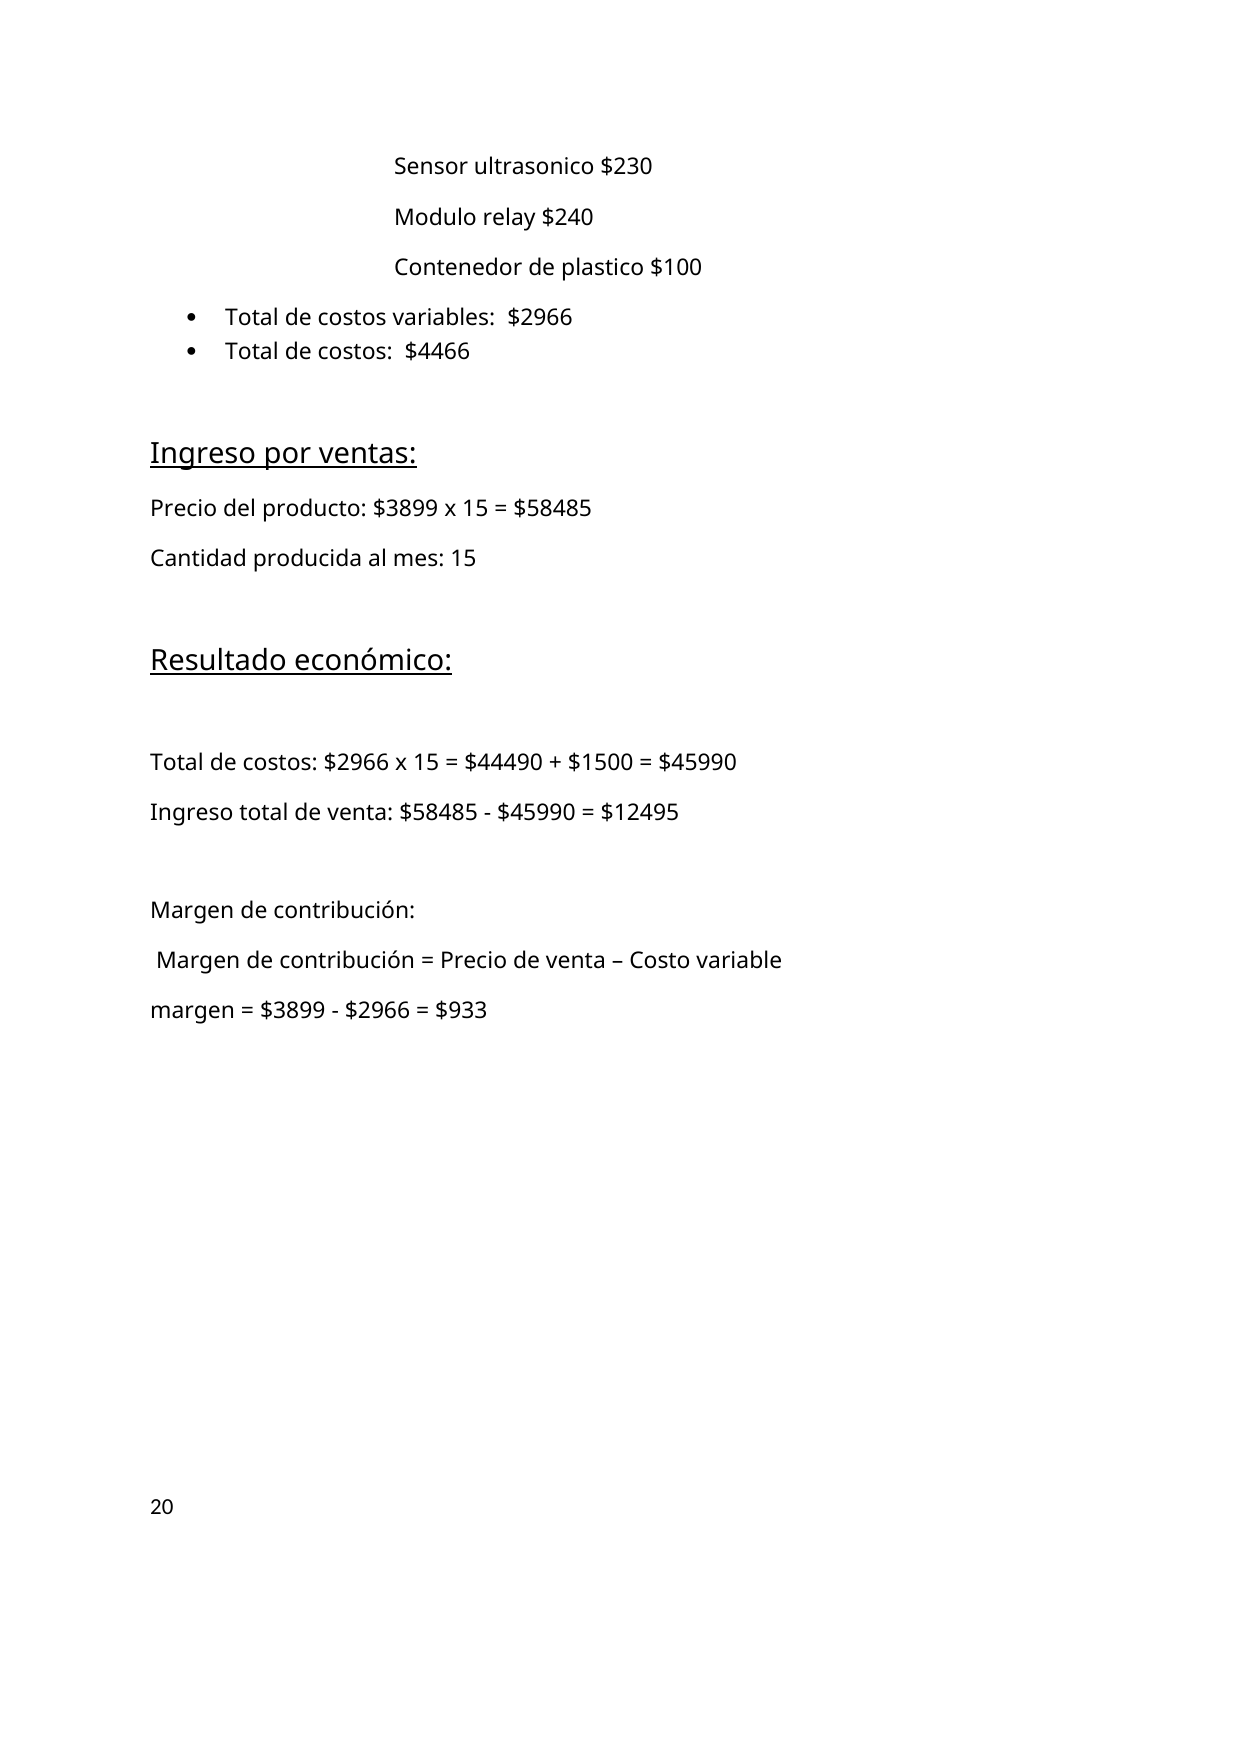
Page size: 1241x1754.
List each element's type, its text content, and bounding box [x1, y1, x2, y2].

text Ingreso por ventas: [150, 432, 1090, 472]
text Modulo relay $240 [150, 200, 1090, 232]
text Contenedor de plastico $100 [150, 251, 1090, 282]
text Sensor ultrasonico $230 [150, 150, 1090, 181]
text Ingreso total de venta: $58485 - $45990 = $12495 [150, 796, 1090, 827]
text Resultado económico: [150, 639, 1090, 679]
list Total de costos: $4466 [187, 335, 1090, 366]
text Cantidad producida al mes: 15 [150, 542, 1090, 573]
text Precio del producto: $3899 x 15 = $58485 [150, 492, 1090, 523]
text Total de costos: $2966 x 15 = $44490 + $1500 = $45990 [150, 746, 1090, 777]
text Margen de contribución = Precio de venta – Costo variable [150, 944, 1090, 975]
text Margen de contribución: [150, 893, 1090, 925]
list Total de costos variables: $2966 [187, 301, 1090, 332]
text margen = $3899 - $2966 = $933 [150, 994, 1090, 1026]
